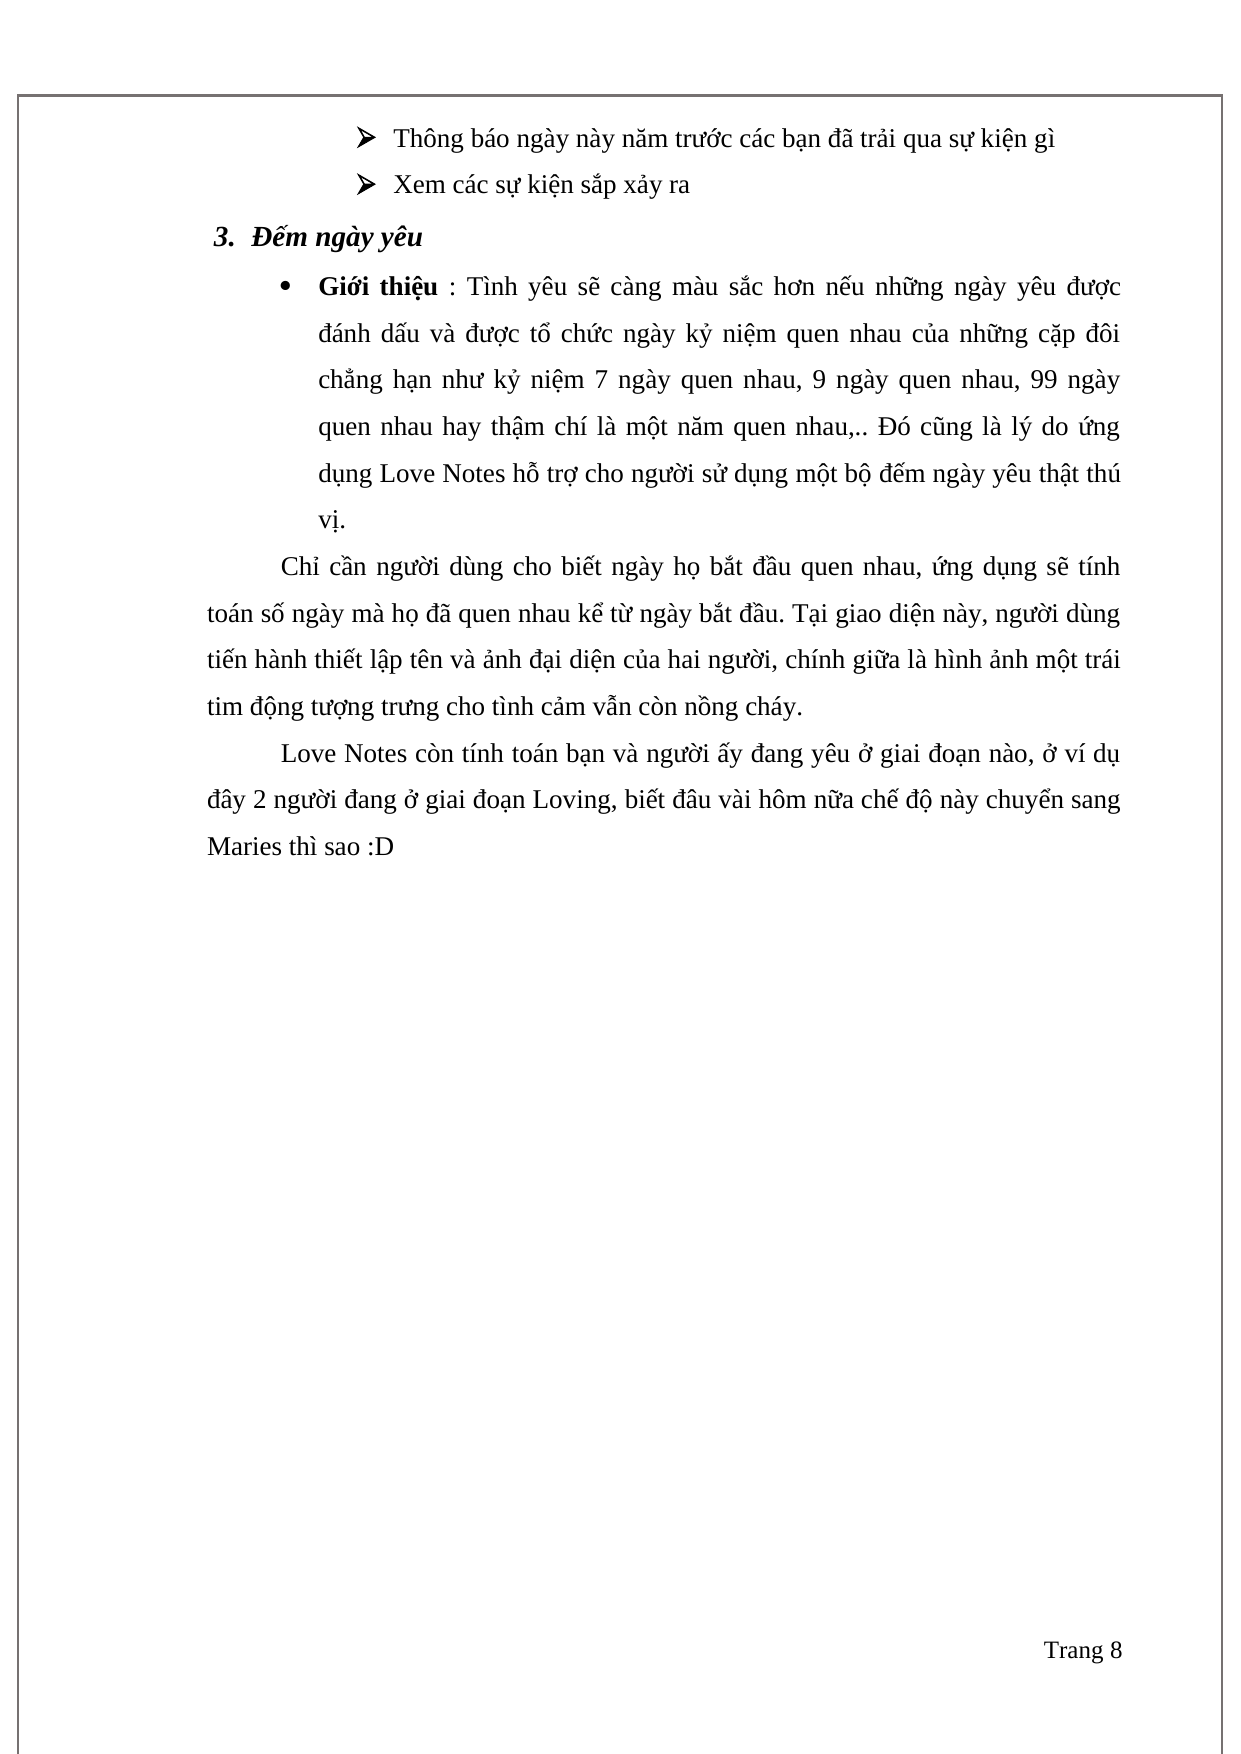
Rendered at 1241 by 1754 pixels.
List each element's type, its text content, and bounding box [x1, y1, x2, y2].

text Chỉ cần người dùng cho biết ngày họ bắt đầu quen nhau, ứng dụng sẽ tính toán số ngày mà họ đã quen nhau kể từ ngày bắt đầu. Tại giao diện này, người dùng tiến hành thiết lập tên và ảnh đại diện của hai người, chính giữa là hình ảnh một trái tim động tượng trưng cho tình cảm vẫn còn nồng cháy. [207, 550, 1122, 721]
subtitle Đếm ngày yêu [214, 219, 1122, 253]
list Giới thiệu : Tình yêu sẽ càng màu sắc hơn nếu những ngày yêu được đánh dấu và được tổ chức ngày kỷ niệm quen nhau của những cặp đôi chẳng hạn như kỷ niệm 7 ngày quen nhau, 9 ngày quen nhau, 99 ngày quen nhau hay thậm chí là một năm quen nhau,.. Đó cũng là lý do ứng dụng Love Notes hỗ trợ cho người sử dụng một bộ đếm ngày yêu thật thú vị. [281, 270, 1122, 534]
text Love Notes còn tính toán bạn và người ấy đang yêu ở giai đoạn nào, ở ví dụ đây 2 người đang ở giai đoạn Loving, biết đâu vài hôm nữa chế độ này chuyển sang Maries thì sao :D [207, 737, 1122, 861]
list Xem các sự kiện sắp xảy ra [356, 168, 1122, 200]
list Thông báo ngày này năm trước các bạn đã trải qua sự kiện gì [356, 122, 1122, 153]
